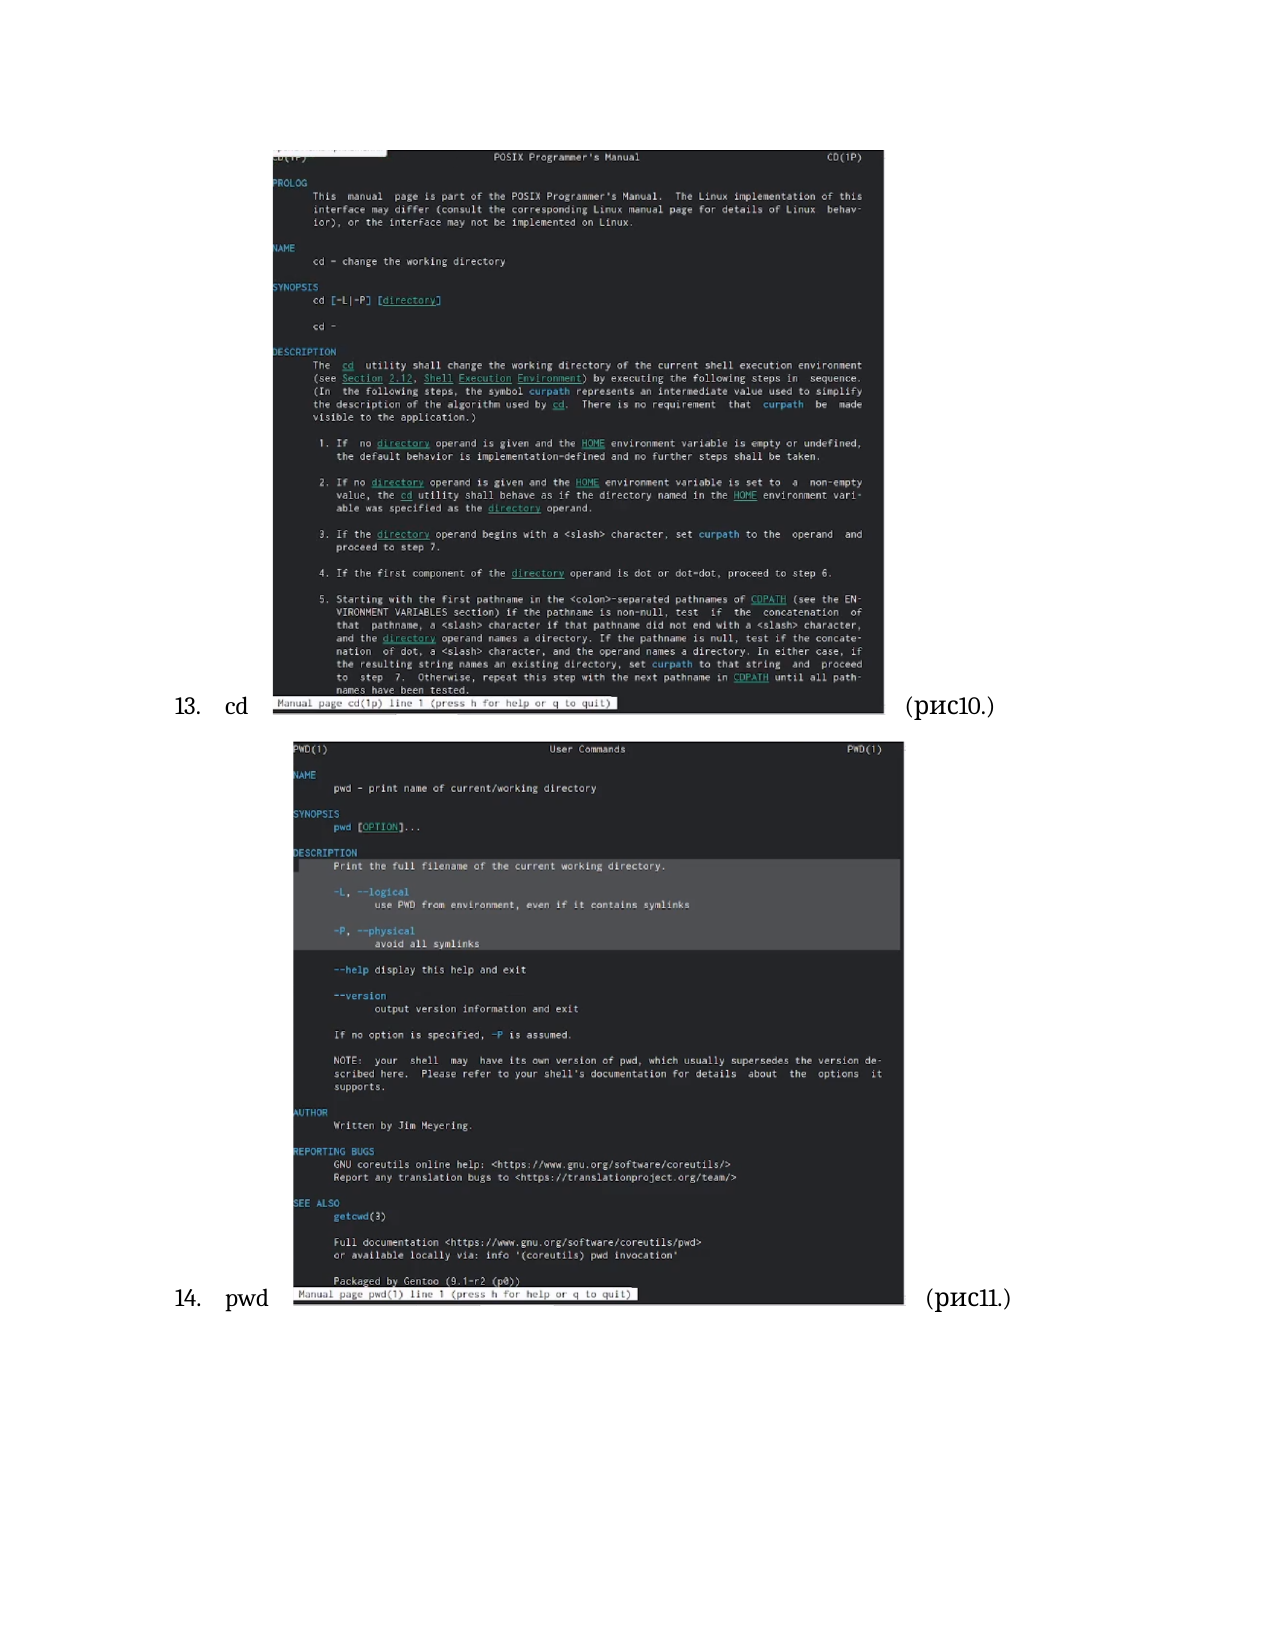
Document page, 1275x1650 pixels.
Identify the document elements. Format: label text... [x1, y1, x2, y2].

picture [293, 741, 906, 1306]
picture [272, 150, 886, 715]
